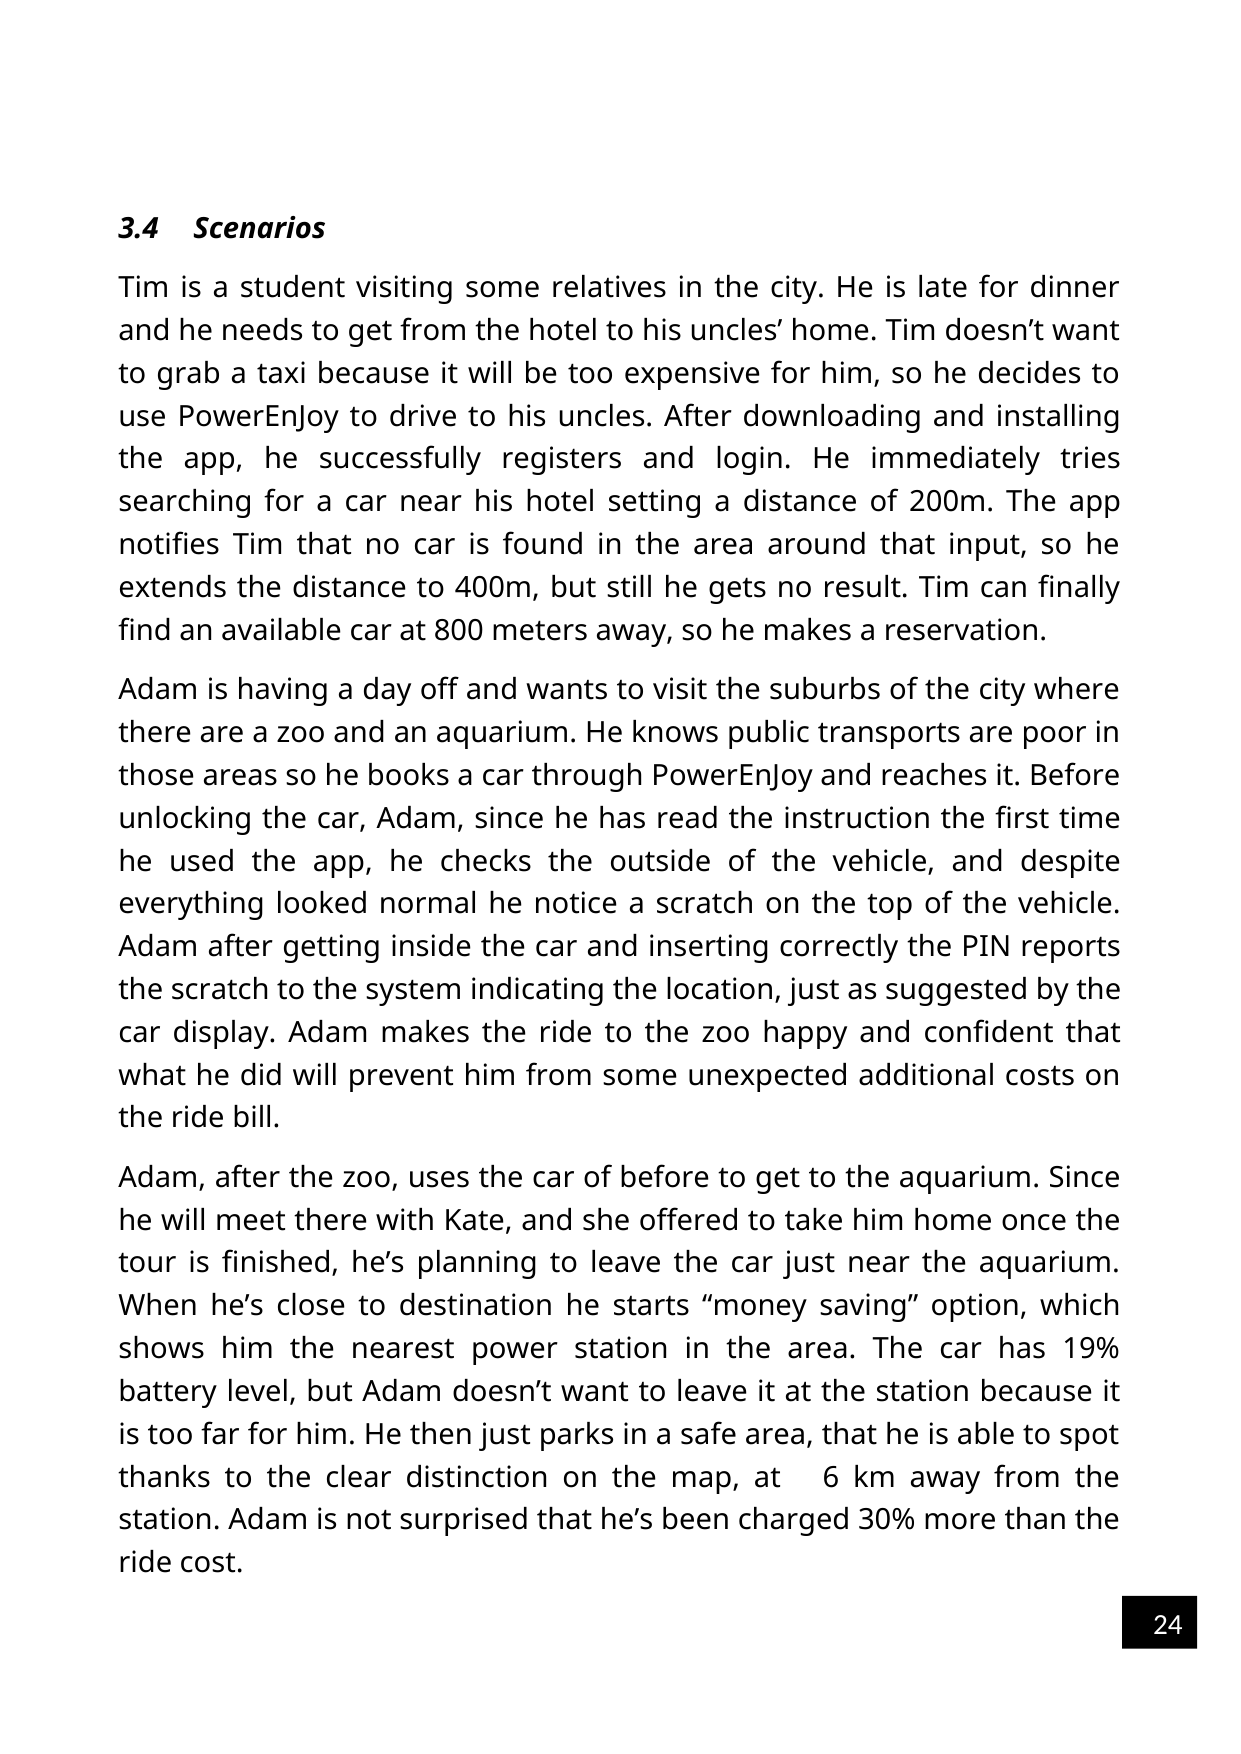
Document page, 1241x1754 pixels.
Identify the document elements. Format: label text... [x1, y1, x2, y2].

list Scenarios [118, 207, 1122, 247]
text Tim is a student visiting some relatives in the city. He is late for dinner and he needs to get from the hotel to his uncles’ home. Tim doesn’t want to grab a taxi because it will be too expensive for him, so he decides to use PowerEnJoy to drive to his uncles. After downloading and installing the app, he successfully registers and login. He immediately tries searching for a car near his hotel setting a distance of 200m. The app notifies Tim that no car is found in the area around that input, so he extends the distance to 400m, but still he gets no result. Tim can finally find an available car at 800 meters away, so he makes a reservation. [118, 267, 1122, 649]
text Adam, after the zoo, uses the car of before to get to the aquarium. Since he will meet there with Kate, and she offered to take him home once the tour is finished, he’s planning to leave the car just near the aquarium. When he’s close to destination he starts “money saving” option, which shows him the nearest power station in the area. The car has 19% battery level, but Adam doesn’t want to leave it at the station because it is too far for him. He then just parks in a safe area, that he is able to spot thanks to the clear distinction on the map, at 6 km away from the station. Adam is not surprised that he’s been charged 30% more than the ride cost. [118, 1156, 1122, 1581]
text Adam is having a day off and wants to visit the suburbs of the city where there are a zoo and an aquarium. He knows public transports are poor in those areas so he books a car through PowerEnJoy and reaches it. Before unlocking the car, Adam, since he has read the instruction the first time he used the app, he checks the outside of the vehicle, and despite everything looked normal he notice a scratch on the top of the vehicle. Adam after getting inside the car and inserting correctly the PIN reports the scratch to the system indicating the location, just as suggested by the car display. Adam makes the ride to the zoo happy and confident that what he did will prevent him from some unexpected additional costs on the ride bill. [118, 668, 1122, 1136]
